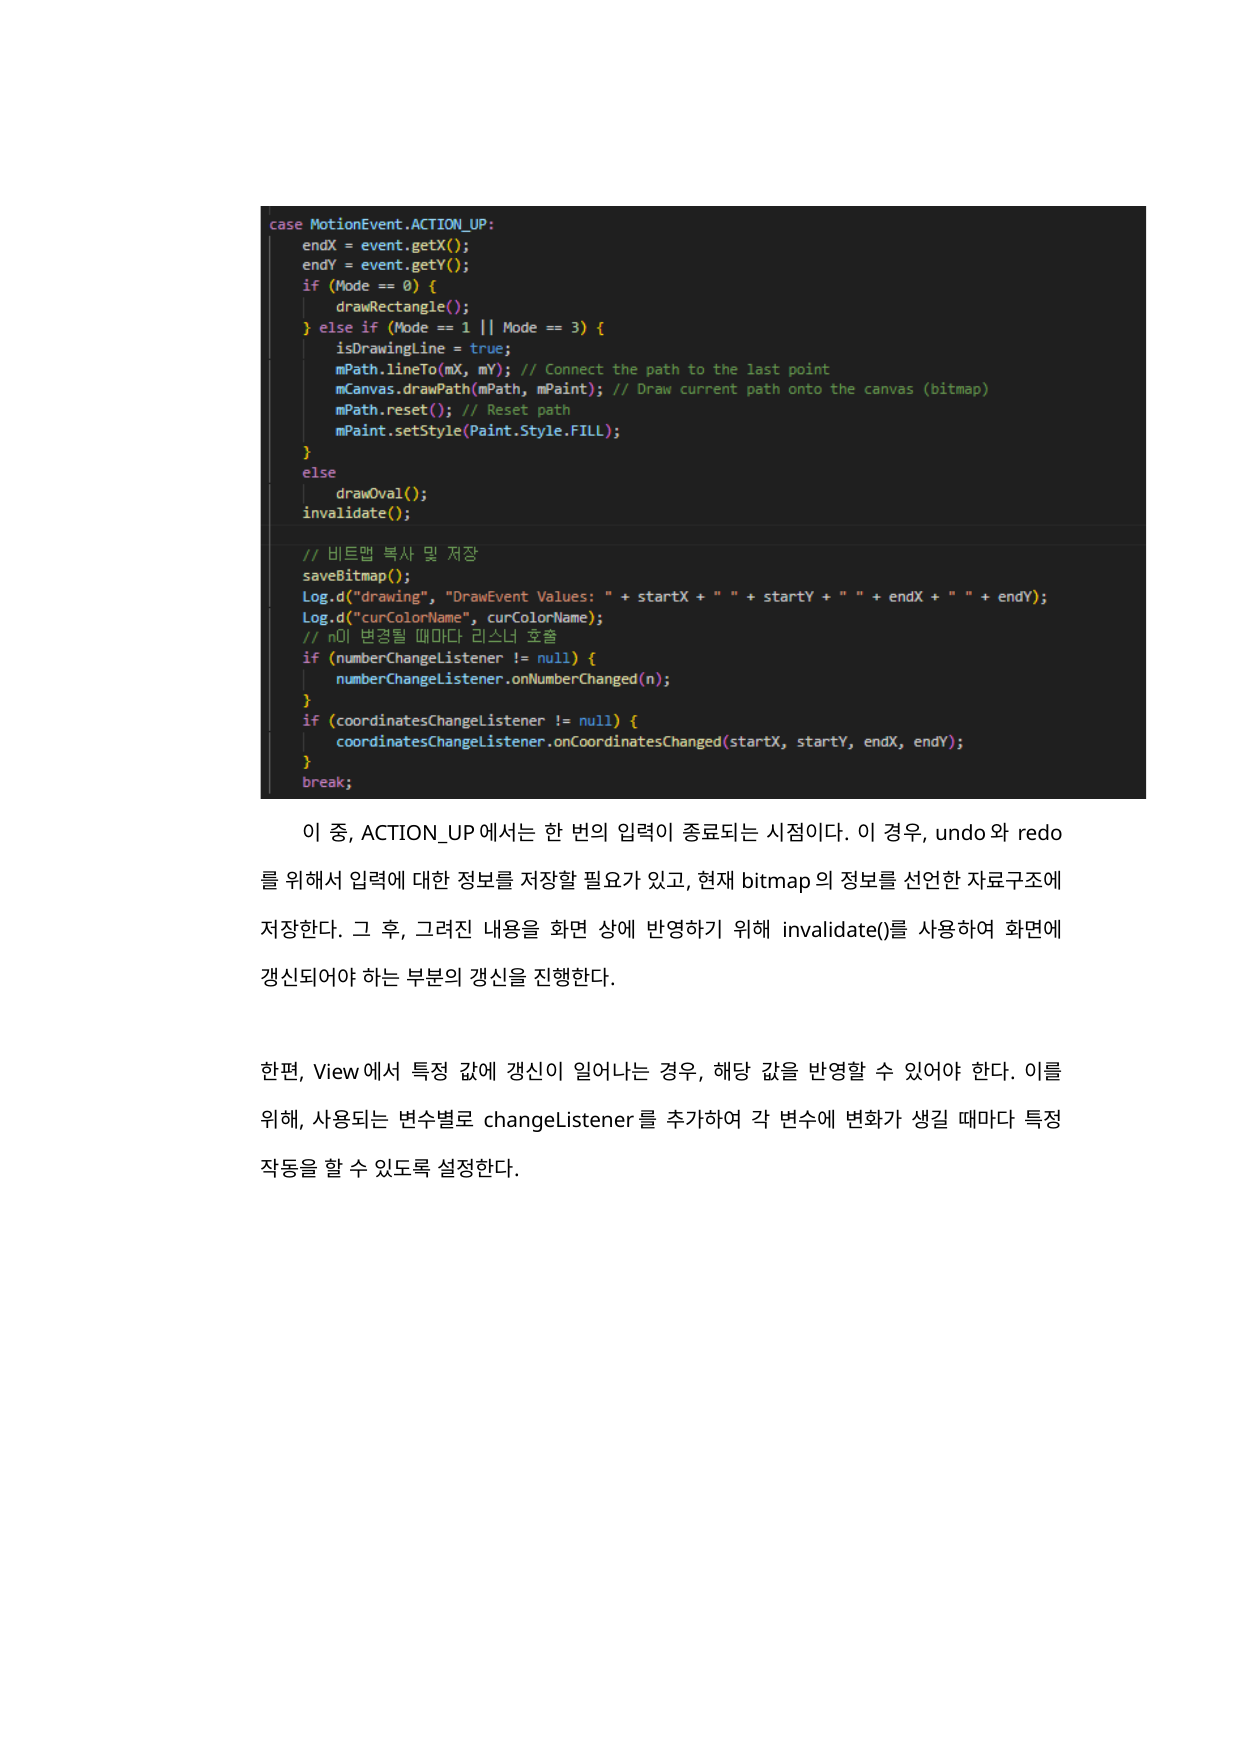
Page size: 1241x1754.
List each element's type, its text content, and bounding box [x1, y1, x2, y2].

text 이 중, ACTION_UP에서는 한 번의 입력이 종료되는 시점이다. 이 경우, undo와 redo를 위해서 입력에 대한 정보를 저장할 필요가 있고, 현재 bitmap의 정보를 선언한 자료구조에 저장한다. 그 후, 그려진 내용을 화면 상에 반영하기 위해 invalidate()를 사용하여 화면에 갱신되어야 하는 부분의 갱신을 진행한다. [261, 816, 1063, 992]
text 한편, View에서 특정 값에 갱신이 일어나는 경우, 해당 값을 반영할 수 있어야 한다. 이를 위해, 사용되는 변수별로 changeListener를 추가하여 각 변수에 변화가 생길 때마다 특정 작동을 할 수 있도록 설정한다. [261, 1055, 1063, 1182]
picture [260, 206, 1147, 799]
